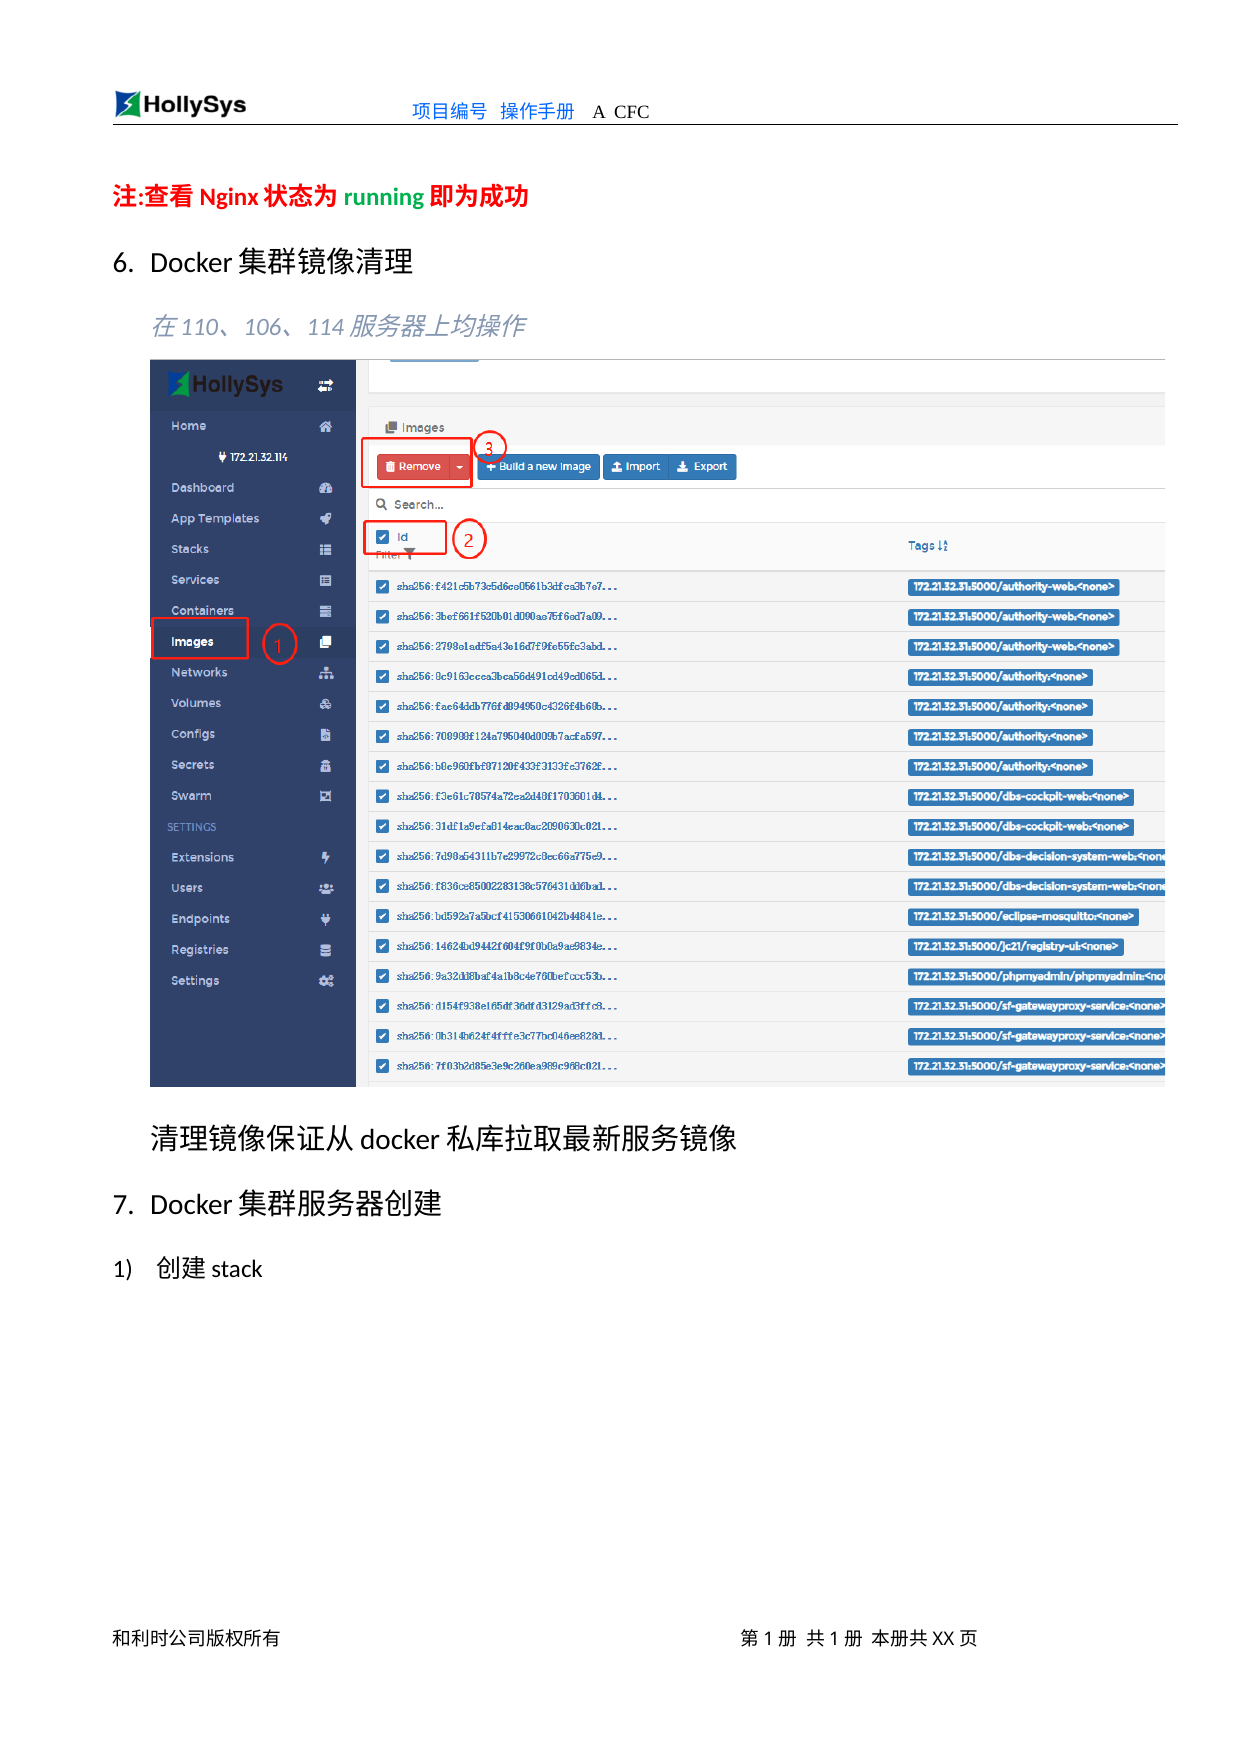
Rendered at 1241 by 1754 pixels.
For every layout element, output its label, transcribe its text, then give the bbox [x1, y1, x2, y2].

list 创建stack [112, 1234, 1128, 1299]
list 清理镜像保证从docker私库拉取最新服务镜像 [150, 1104, 1128, 1169]
picture [112, 88, 247, 119]
list 在110、106、114服务器上均操作 [150, 292, 1128, 357]
picture [150, 357, 1166, 1087]
list Docker集群服务器创建 [112, 1169, 1128, 1234]
text 注:查看Nginx状态为running即为成功 [112, 162, 1128, 227]
list Docker集群镜像清理 [112, 227, 1128, 292]
